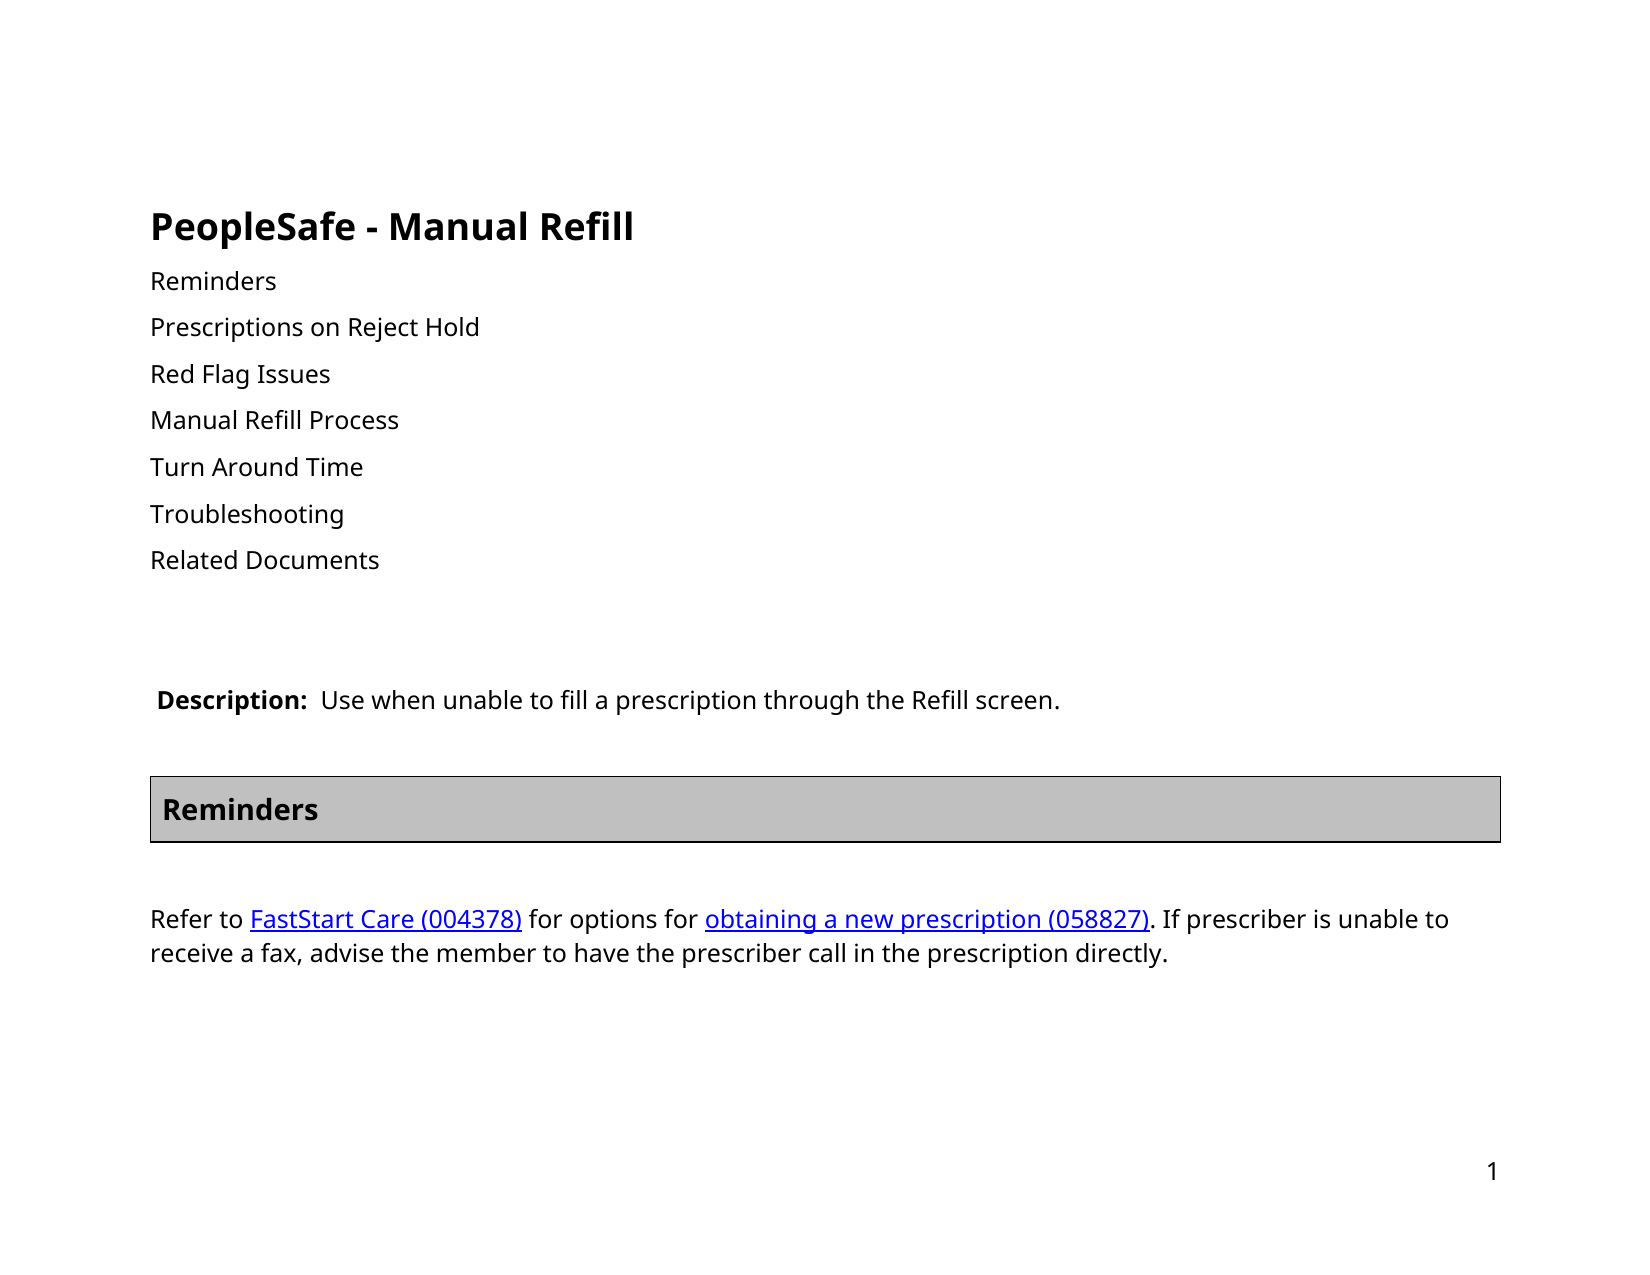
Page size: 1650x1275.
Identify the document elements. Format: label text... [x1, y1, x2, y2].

text Red Flag Issues [150, 357, 1500, 391]
text Reminders [150, 263, 1500, 298]
text Related Documents [150, 543, 1500, 577]
text Refer to FastStart Care (004378) for options for obtaining a new prescription (058827). If prescriber is unable to receive a fax, advise the member to have the prescriber call in the prescription directly. [150, 902, 1500, 970]
text Prescriptions on Reject Hold [150, 310, 1500, 344]
text Manual Refill Process [150, 403, 1500, 437]
text Turn Around Time [150, 450, 1500, 484]
subtitle PeopleSafe - Manual Refill [150, 200, 1500, 251]
table_header Reminders [151, 777, 1500, 841]
text Description: Use when unable to fill a prescription through the Refill screen. [150, 683, 1500, 717]
text Troubleshooting [150, 496, 1500, 530]
